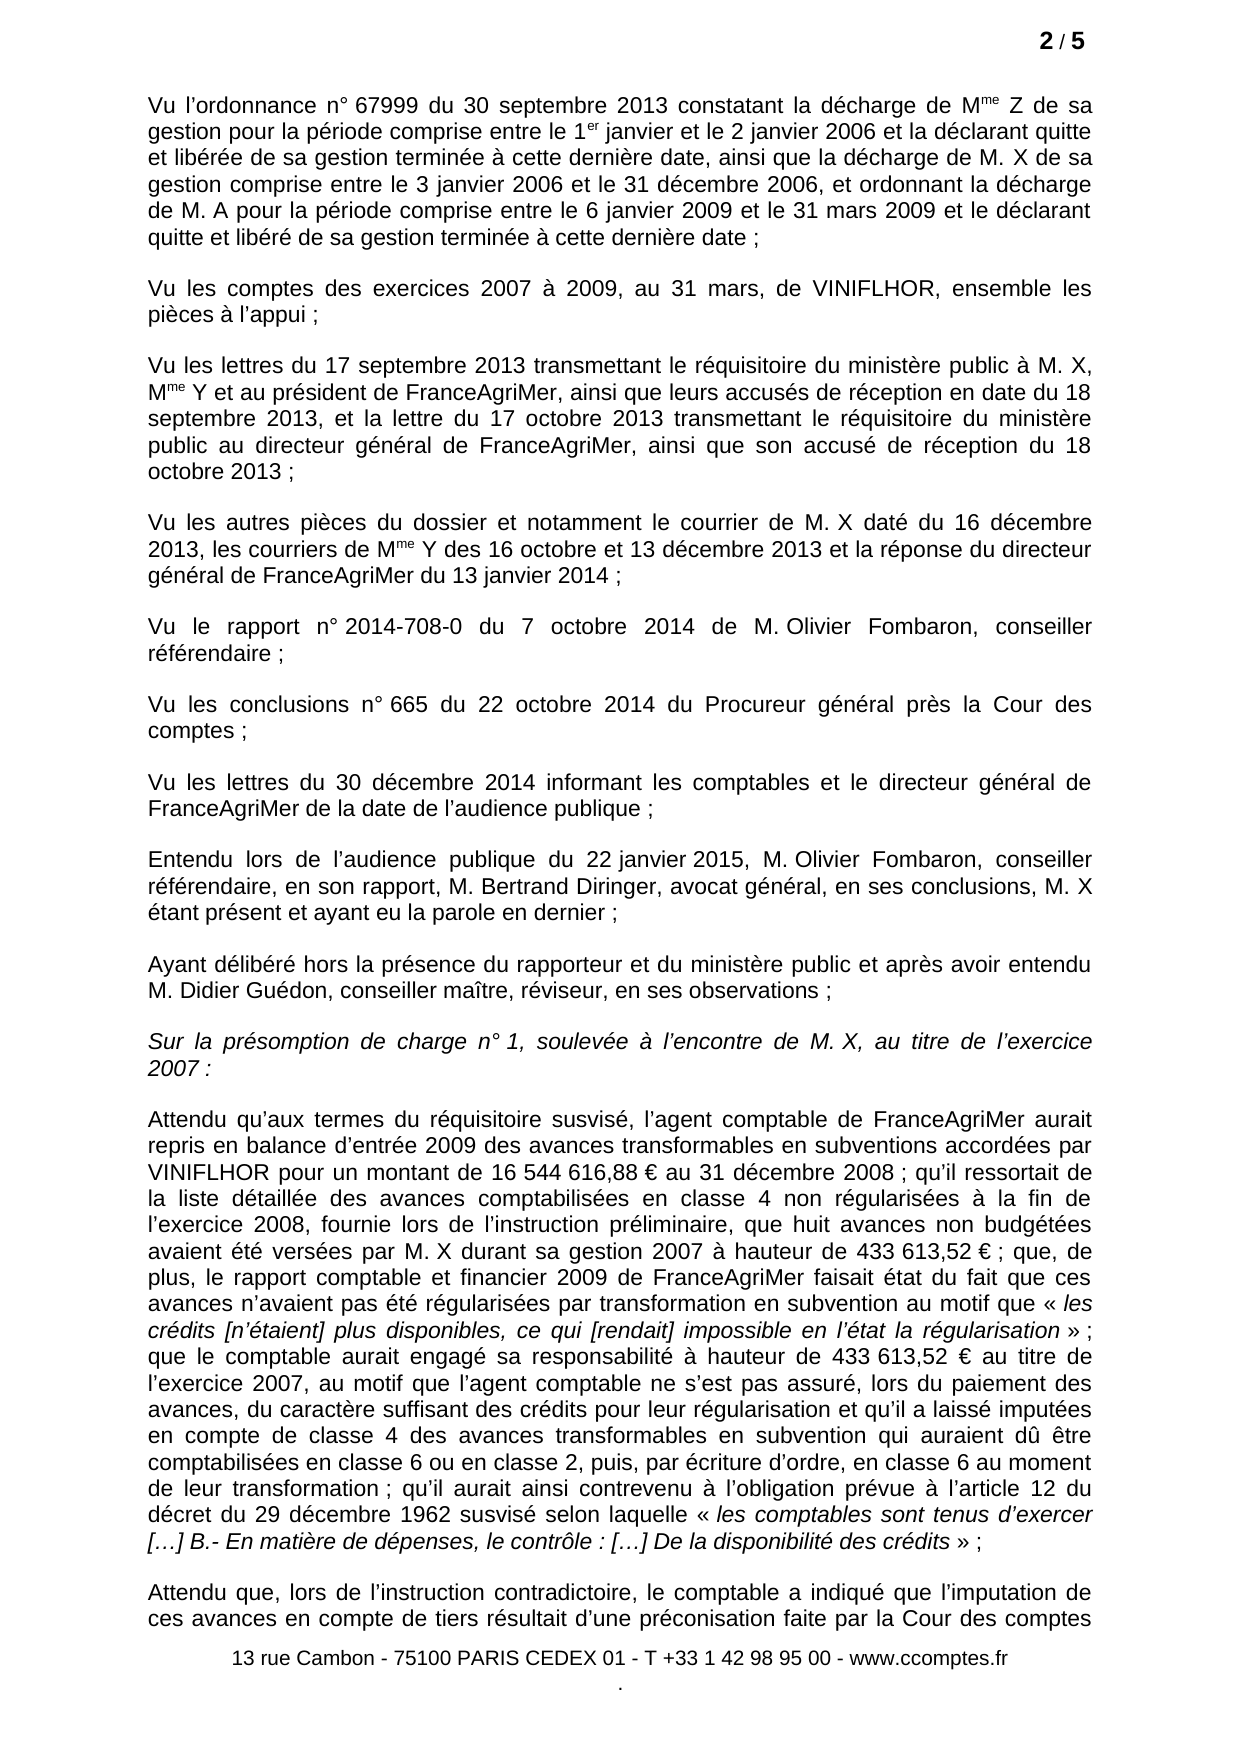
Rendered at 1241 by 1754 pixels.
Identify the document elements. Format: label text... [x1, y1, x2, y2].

text Entendu lors de l’audience publique du 22 janvier 2015, M. Olivier Fombaron, conseiller référendaire, en son rapport, M. Bertrand Diringer, avocat général, en ses conclusions, M. X étant présent et ayant eu la parole en dernier ; [148, 846, 1092, 926]
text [148, 1579, 1092, 1632]
text Attendu qu’aux termes du réquisitoire susvisé, l’agent comptable de FranceAgriMer aurait repris en balance d’entrée 2009 des avances transformables en subventions accordées par VINIFLHOR pour un montant de 16 544 616,88 € au 31 décembre 2008 ; qu’il ressortait de la liste détaillée des avances comptabilisées en classe 4 non régularisées à la fin de l’exercice 2008, fournie lors de l’instruction préliminaire, que huit avances non budgétées avaient été versées par M. X durant sa gestion 2007 à hauteur de 433 613,52 € ; que, de plus, le rapport comptable et financier 2009 de FranceAgriMer faisait état du fait que ces avances n’avaient pas été régularisées par transformation en subvention au motif que « les crédits [n’étaient] plus disponibles, ce qui [rendait] impossible en l’état la régularisation » ; que le comptable aurait engagé sa responsabilité à hauteur de 433 613,52 € au titre de l’exercice 2007, au motif que l’agent comptable ne s’est pas assuré, lors du paiement des avances, du caractère suffisant des crédits pour leur régularisation et qu’il a laissé imputées en compte de classe 4 des avances transformables en subvention qui auraient dû être comptabilisées en classe 6 ou en classe 2, puis, par écriture d’ordre, en classe 6 au moment de leur transformation ; qu’il aurait ainsi contrevenu à l’obligation prévue à l’article 12 du décret du 29 décembre 1962 susvisé selon laquelle « les comptables sont tenus d’exercer […] B.- En matière de dépenses, le contrôle : […] De la disponibilité des crédits » ; [148, 1106, 1092, 1554]
text Vu les conclusions n° 665 du 22 octobre 2014 du Procureur général près la Cour des comptes ; [148, 691, 1092, 744]
text Vu les lettres du 30 décembre 2014 informant les comptables et le directeur général de FranceAgriMer de la date de l’audience publique ; [148, 769, 1092, 821]
text Vu les autres pièces du dossier et notamment le courrier de M. X daté du 16 décembre 2013, les courriers de Mme Y des 16 octobre et 13 décembre 2013 et la réponse du directeur général de FranceAgriMer du 13 janvier 2014 ; [148, 509, 1092, 588]
text Vu les lettres du 17 septembre 2013 transmettant le réquisitoire du ministère public à M. X, Mme Y et au président de FranceAgriMer, ainsi que leurs accusés de réception en date du 18 septembre 2013, et la lettre du 17 octobre 2013 transmettant le réquisitoire du ministère public au directeur général de FranceAgriMer, ainsi que son accusé de réception du 18 octobre 2013 ; [148, 352, 1092, 484]
text Vu le rapport n° 2014-708-0 du 7 octobre 2014 de M. Olivier Fombaron, conseiller référendaire ; [148, 613, 1092, 666]
text Vu les comptes des exercices 2007 à 2009, au 31 mars, de VINIFLHOR, ensemble les pièces à l’appui ; [148, 275, 1092, 327]
text Ayant délibéré hors la présence du rapporteur et du ministère public et après avoir entendu M. Didier Guédon, conseiller maître, réviseur, en ses observations ; [148, 951, 1092, 1003]
text Vu l’ordonnance n° 67999 du 30 septembre 2013 constatant la décharge de Mme Z de sa gestion pour la période comprise entre le 1er janvier et le 2 janvier 2006 et la déclarant quitte et libérée de sa gestion terminée à cette dernière date, ainsi que la décharge de M. X de sa gestion comprise entre le 3 janvier 2006 et le 31 décembre 2006, et ordonnant la décharge de M. A pour la période comprise entre le 6 janvier 2009 et le 31 mars 2009 et le déclarant quitte et libéré de sa gestion terminée à cette dernière date ; [148, 92, 1092, 250]
text Sur la présomption de charge n° 1, soulevée à l’encontre de M. X, au titre de l’exercice 2007 : [148, 1028, 1092, 1081]
